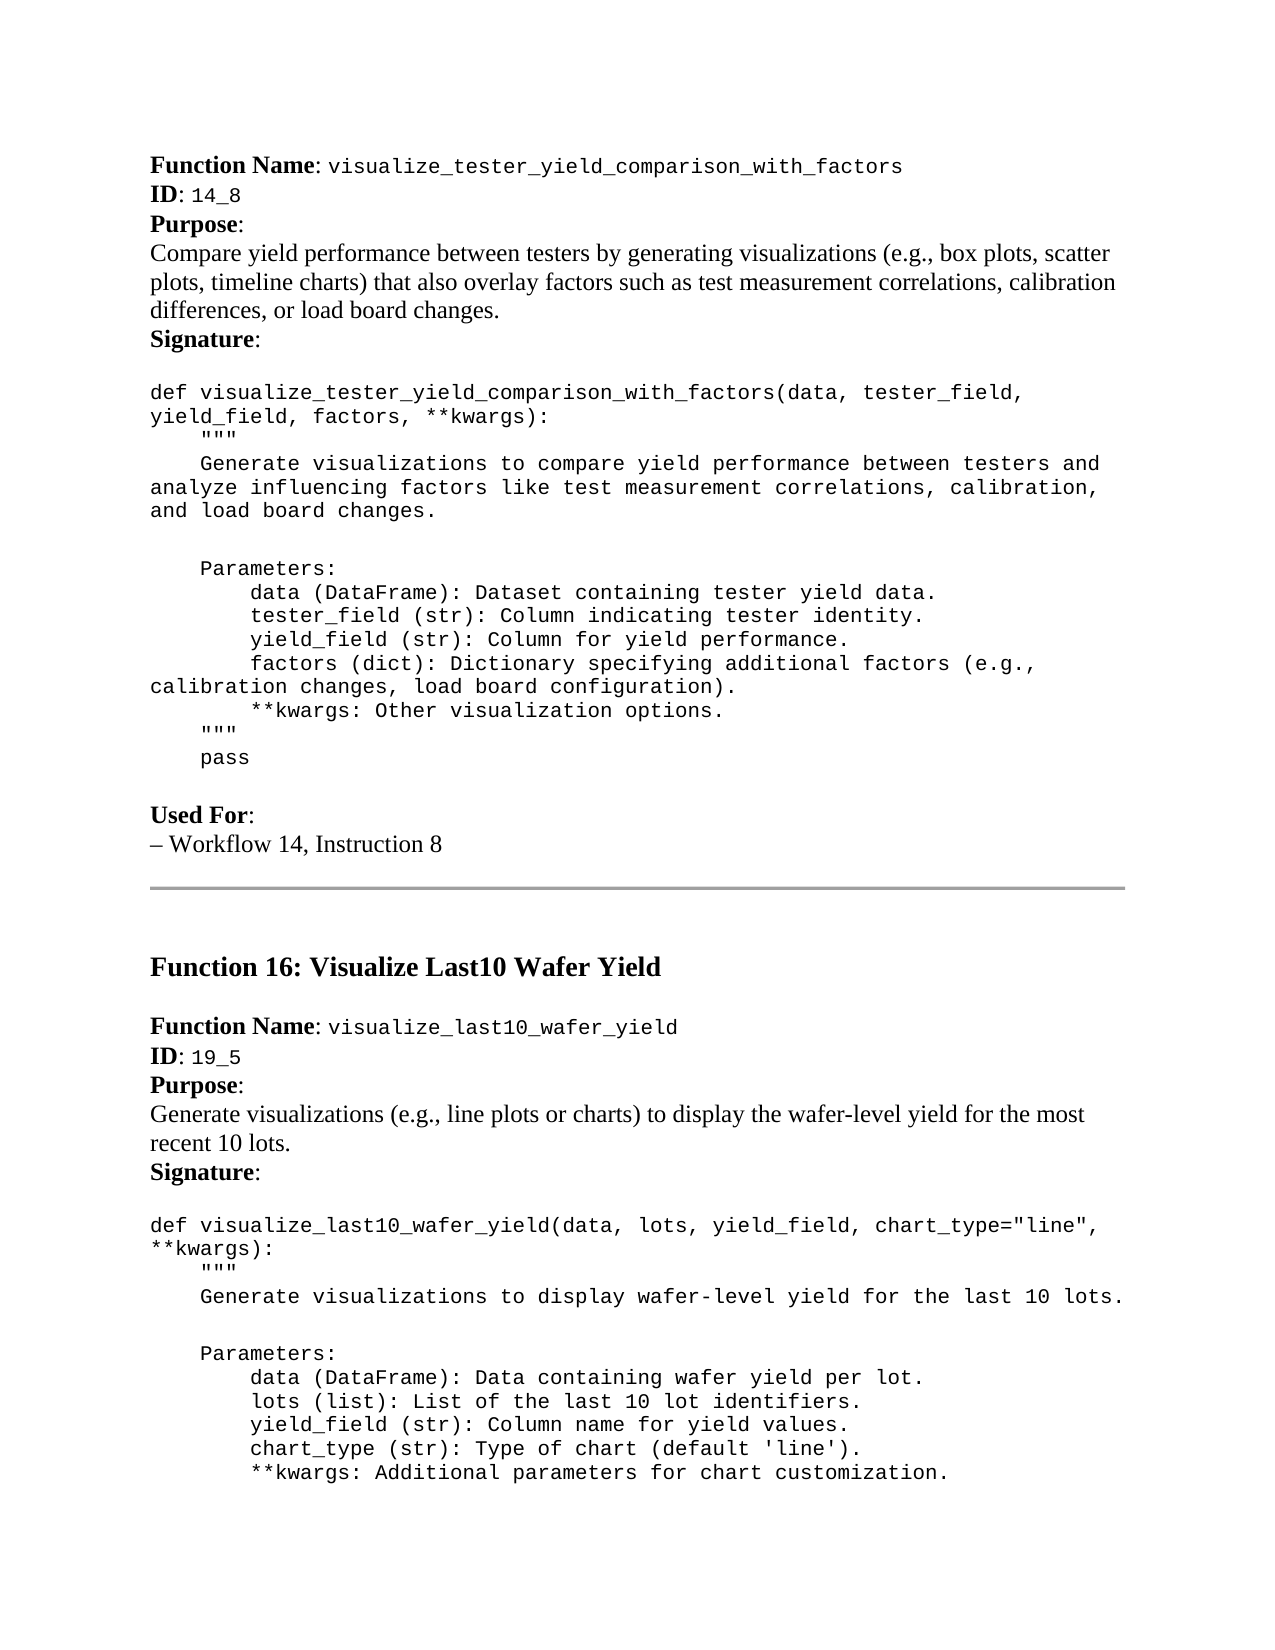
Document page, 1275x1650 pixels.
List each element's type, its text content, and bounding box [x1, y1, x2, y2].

text tester_field (str): Column indicating tester identity. [150, 605, 1125, 629]
text def visualize_tester_yield_comparison_with_factors(data, tester_field, yield_field, factors, **kwargs): [150, 382, 1125, 429]
text """ [150, 429, 1125, 453]
text Function Name: visualize_tester_yield_comparison_with_factors ID: 14_8 Purpose: Compare yield performance between testers by generating visualizations (e.g., box plots, scatter plots, timeline charts) that also overlay factors such as test measurement correlations, calibration differences, or load board changes. Signature: [150, 150, 1125, 353]
text """ [150, 1262, 1125, 1286]
text data (DataFrame): Data containing wafer yield per lot. [150, 1367, 1125, 1391]
text Parameters: [150, 1343, 1125, 1367]
text yield_field (str): Column for yield performance. [150, 629, 1125, 653]
text Function Name: visualize_last10_wafer_yield ID: 19_5 Purpose: Generate visualizations (e.g., line plots or charts) to display the wafer-level yield for the most recent 10 lots. Signature: [150, 1011, 1125, 1186]
text chart_type (str): Type of chart (default 'line'). [150, 1438, 1125, 1462]
text def visualize_last10_wafer_yield(data, lots, yield_field, chart_type="line", **kwargs): [150, 1215, 1125, 1262]
text Generate visualizations to display wafer-level yield for the last 10 lots. [150, 1286, 1125, 1309]
text factors (dict): Dictionary specifying additional factors (e.g., calibration changes, load board configuration). [150, 653, 1125, 700]
text yield_field (str): Column name for yield values. [150, 1414, 1125, 1438]
text Generate visualizations to compare yield performance between testers and analyze influencing factors like test measurement correlations, calibration, and load board changes. [150, 453, 1125, 524]
text """ [150, 723, 1125, 747]
text lots (list): List of the last 10 lot identifiers. [150, 1391, 1125, 1414]
text Parameters: [150, 558, 1125, 582]
text pass [150, 747, 1125, 771]
text data (DataFrame): Dataset containing tester yield data. [150, 582, 1125, 605]
text **kwargs: Additional parameters for chart customization. [150, 1462, 1125, 1485]
text Function 16: Visualize Last10 Wafer Yield [150, 950, 1125, 982]
text **kwargs: Other visualization options. [150, 700, 1125, 723]
text Used For: – Workflow 14, Instruction 8 [150, 800, 1125, 857]
